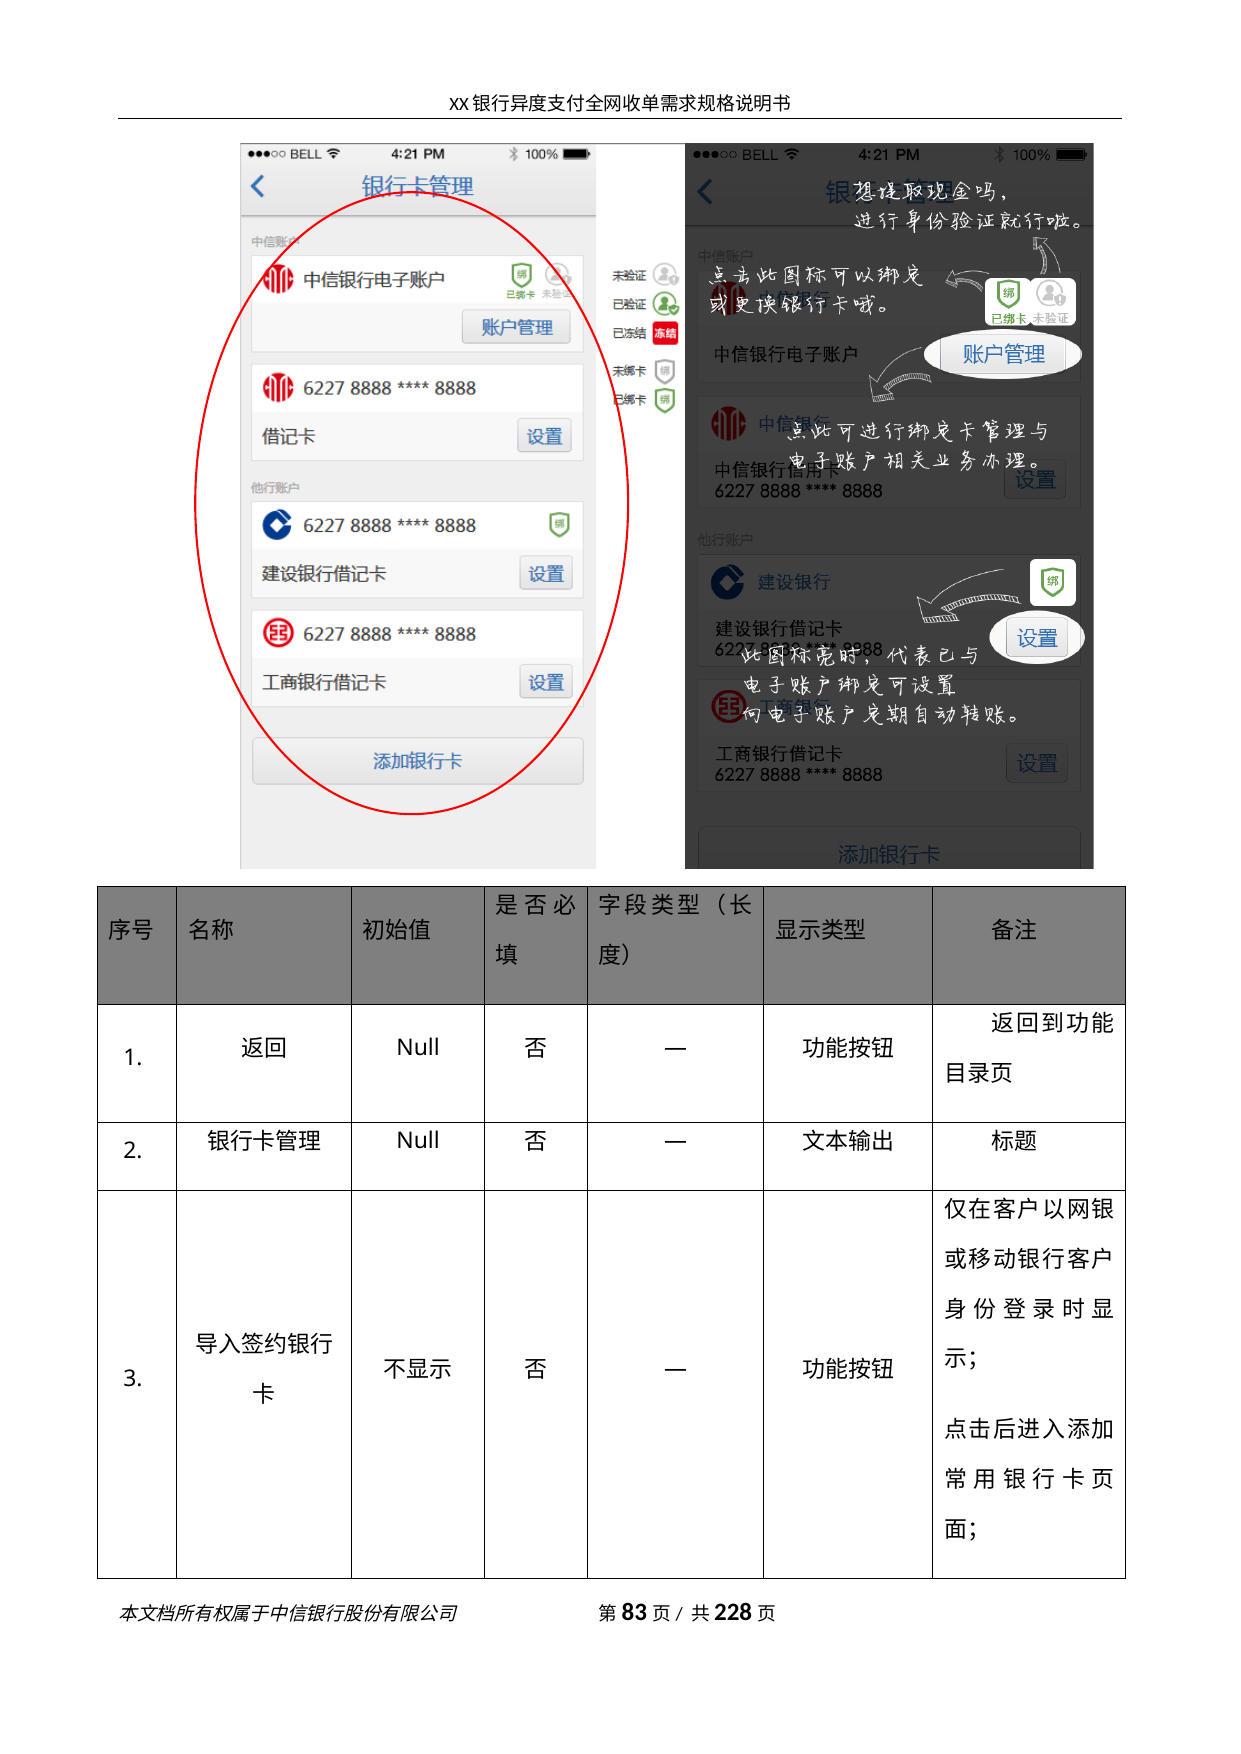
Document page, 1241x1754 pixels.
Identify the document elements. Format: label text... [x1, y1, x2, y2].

table_cell Null [352, 1123, 484, 1190]
table_cell 标题 [933, 1123, 1125, 1190]
table_header 序号 [98, 887, 176, 1004]
table_cell — [588, 1005, 763, 1122]
table_header 名称 [177, 887, 351, 1004]
table_cell — [588, 1191, 763, 1578]
picture [240, 143, 1094, 869]
table_cell [98, 1005, 176, 1122]
table_cell 否 [485, 1191, 587, 1578]
table_header 显示类型 [764, 887, 932, 1004]
table_header 备注 [933, 887, 1125, 1004]
table_cell [98, 1191, 176, 1578]
picture [240, 194, 627, 813]
table_cell 文本输出 [764, 1123, 932, 1190]
table_cell 不显示 [352, 1191, 484, 1578]
table_cell 银行卡管理 [177, 1123, 351, 1190]
table_cell 返回 [177, 1005, 351, 1122]
table_cell 否 [485, 1005, 587, 1122]
table_cell 否 [485, 1123, 587, 1190]
table_header 字段类型（长度） [588, 887, 763, 1004]
table_cell [98, 1123, 176, 1190]
table_cell 仅在客户以网银或移动银行客户身份登录时显示； 点击后进入添加常用银行卡页面； [933, 1191, 1125, 1578]
table_cell — [588, 1123, 763, 1190]
table_cell 功能按钮 [764, 1005, 932, 1122]
table_cell 导入签约银行卡 [177, 1191, 351, 1578]
table_cell 功能按钮 [764, 1191, 932, 1578]
table_header 是否必填 [485, 887, 587, 1004]
table_header 初始值 [352, 887, 484, 1004]
table_cell 返回到功能目录页 [933, 1005, 1125, 1122]
table_cell Null [352, 1005, 484, 1122]
